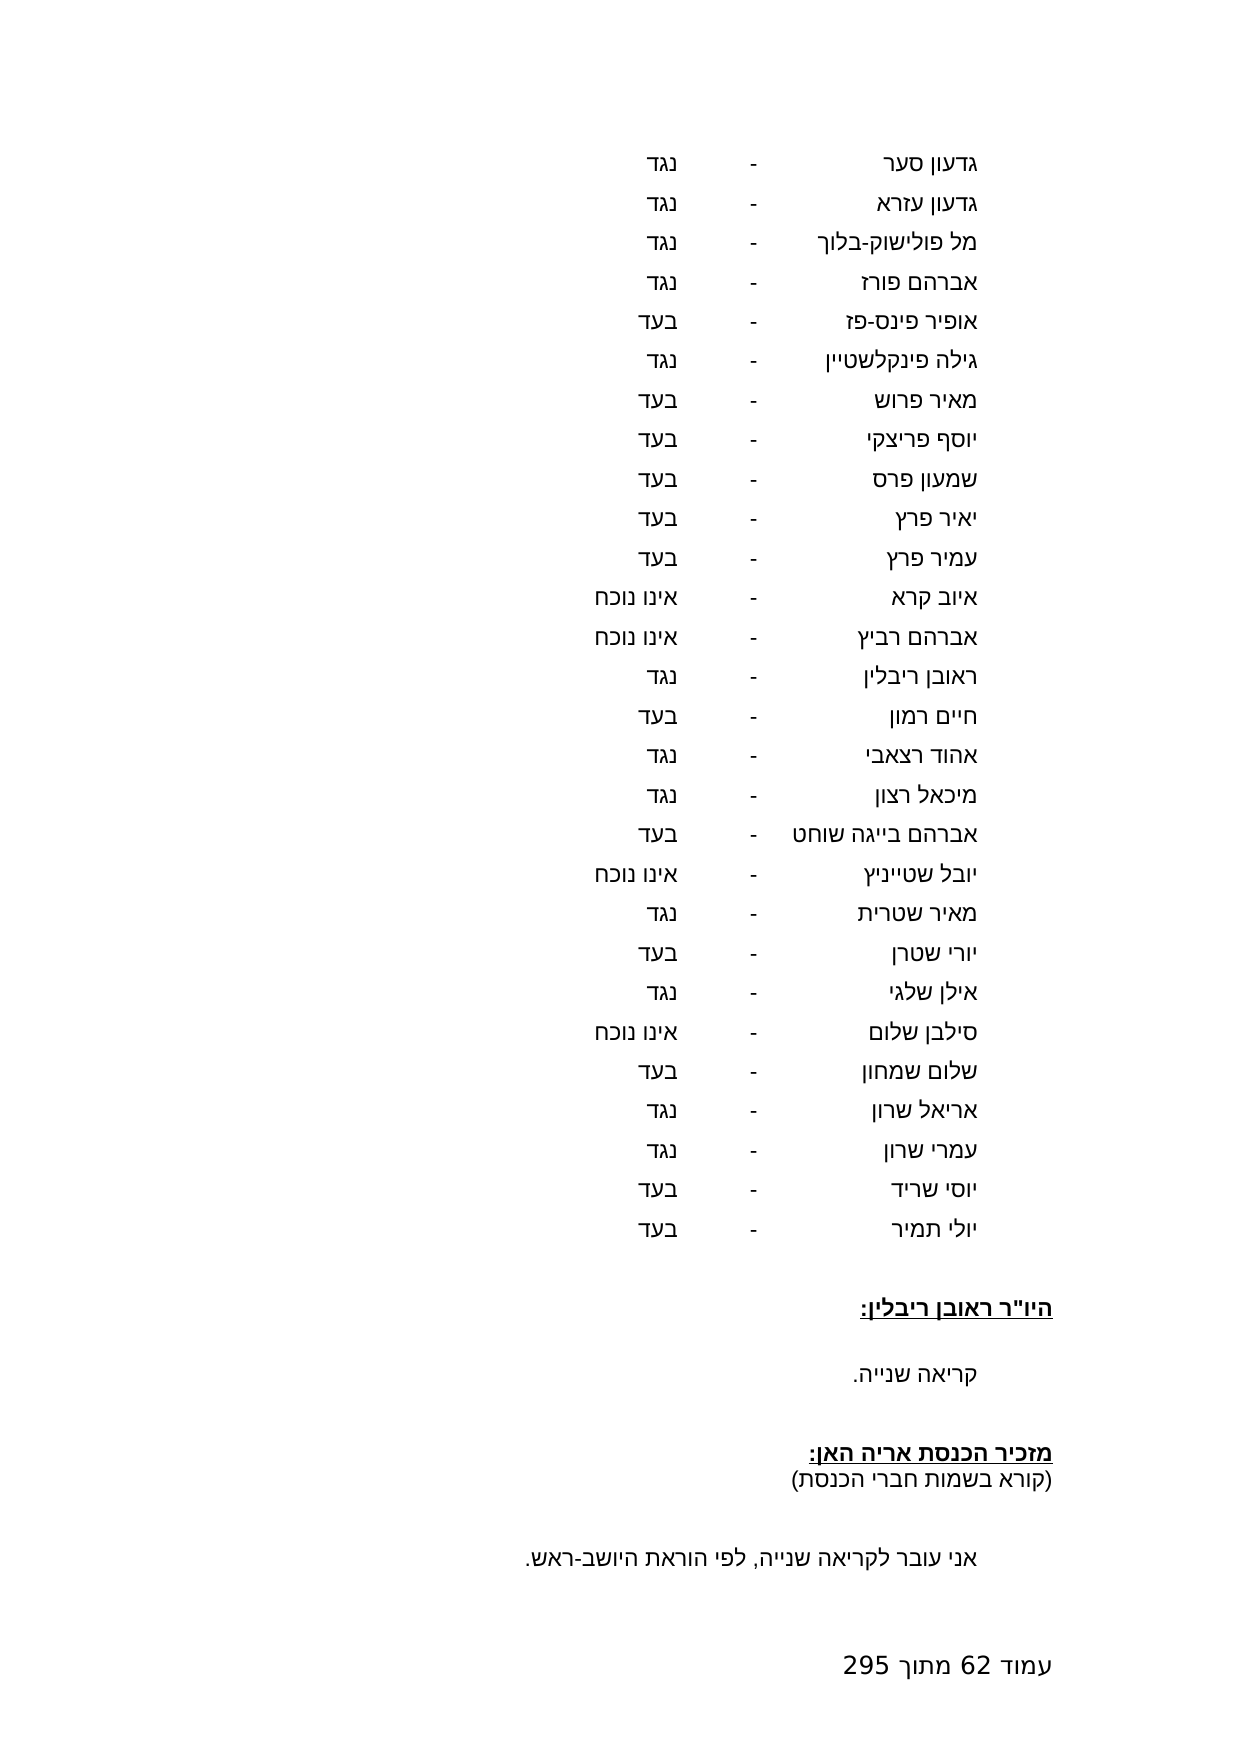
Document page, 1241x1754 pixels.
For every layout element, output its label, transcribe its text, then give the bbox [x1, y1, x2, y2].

text יוסף פריצקי - בעד [187, 426, 1053, 453]
text אברהם רביץ - אינו נוכח [187, 624, 1053, 650]
text יורי שטרן - בעד [187, 939, 1053, 966]
text גדעון עזרא - נגד [187, 189, 1053, 216]
text (קורא בשמות חברי הכנסת) [187, 1466, 1053, 1492]
text מזכיר הכנסת אריה האן: [187, 1440, 1053, 1466]
text שמעון פרס - בעד [187, 466, 1053, 492]
text יולי תמיר - בעד [187, 1216, 1053, 1242]
text אילן שלגי - נגד [187, 979, 1053, 1005]
text עמיר פרץ - בעד [187, 545, 1053, 571]
text גדעון סער - נגד [187, 150, 1053, 176]
text אהוד רצאבי - נגד [187, 742, 1053, 768]
text סילבן שלום - אינו נוכח [187, 1018, 1053, 1045]
text קריאה שנייה. [187, 1361, 1053, 1387]
text איוב קרא - אינו נוכח [187, 584, 1053, 611]
text אופיר פינס-פז - בעד [187, 308, 1053, 334]
text ראובן ריבלין - נגד [187, 663, 1053, 689]
text היו"ר ראובן ריבלין: [187, 1295, 1053, 1321]
text יוסי שריד - בעד [187, 1176, 1053, 1203]
text מאיר פרוש - בעד [187, 387, 1053, 413]
text שלום שמחון - בעד [187, 1058, 1053, 1084]
text יובל שטייניץ - אינו נוכח [187, 861, 1053, 887]
text אריאל שרון - נגד [187, 1097, 1053, 1124]
text מיכאל רצון - נגד [187, 782, 1053, 808]
text מל פולישוק-בלוך - נגד [187, 229, 1053, 255]
text יאיר פרץ - בעד [187, 505, 1053, 532]
text אברהם פורז - נגד [187, 268, 1053, 295]
text מאיר שטרית - נגד [187, 900, 1053, 926]
text חיים רמון - בעד [187, 703, 1053, 729]
text אברהם בייגה שוחט - בעד [187, 821, 1053, 847]
text גילה פינקלשטיין - נגד [187, 347, 1053, 374]
text עמרי שרון - נגד [187, 1137, 1053, 1163]
text אני עובר לקריאה שנייה, לפי הוראת היושב-ראש. [187, 1545, 1053, 1571]
